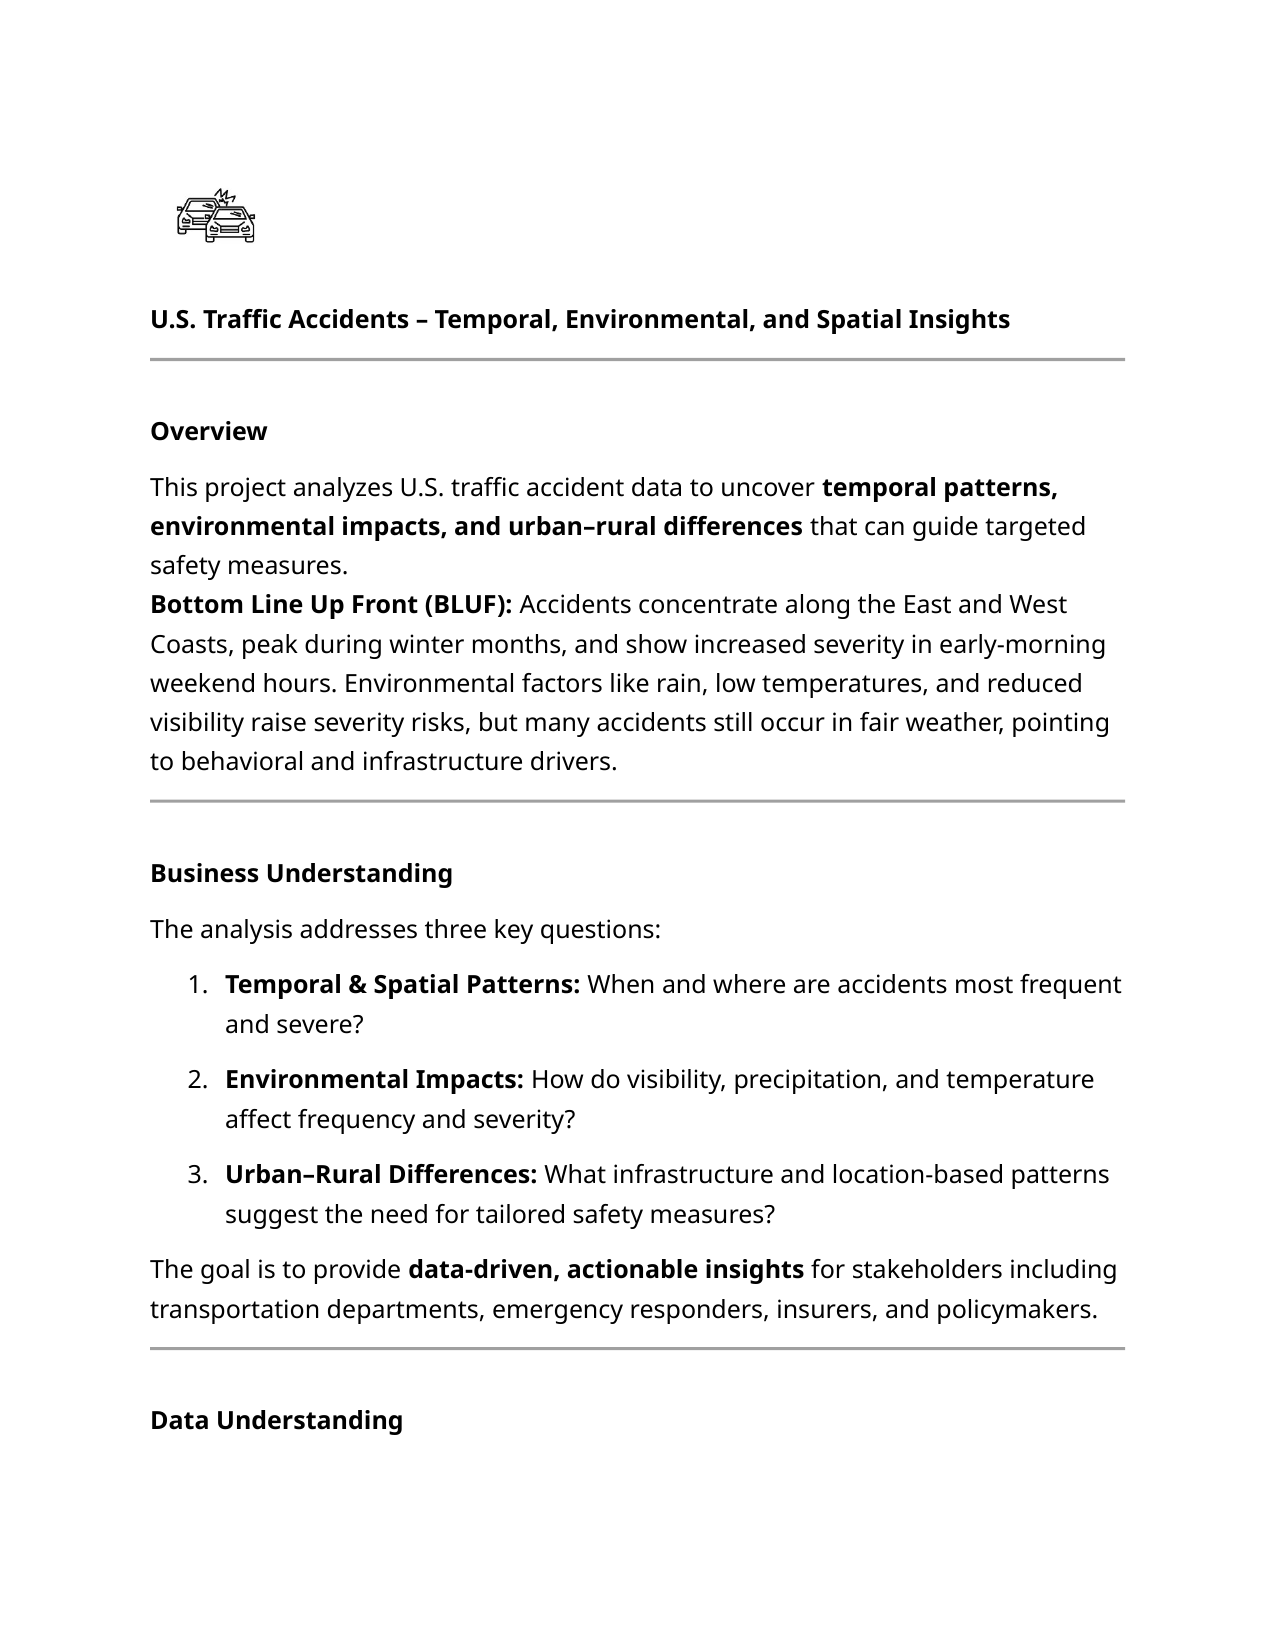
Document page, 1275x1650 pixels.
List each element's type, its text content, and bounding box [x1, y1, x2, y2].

text This project analyzes U.S. traffic accident data to uncover temporal patterns, environmental impacts, and urban–rural differences that can guide targeted safety measures. Bottom Line Up Front (BLUF): Accidents concentrate along the East and West Coasts, peak during winter months, and show increased severity in early-morning weekend hours. Environmental factors like rain, low temperatures, and reduced visibility raise severity risks, but many accidents still occur in fair weather, pointing to behavioral and infrastructure drivers. [150, 469, 1125, 778]
text The analysis addresses three key questions: [150, 911, 1125, 945]
list Urban–Rural Differences: What infrastructure and location-based patterns suggest the need for tailored safety measures? [187, 1157, 1125, 1230]
list Environmental Impacts: How do visibility, precipitation, and temperature affect frequency and severity? [187, 1062, 1125, 1135]
picture [150, 150, 281, 281]
text Business Understanding [150, 855, 1125, 889]
text Overview [150, 414, 1125, 448]
text The goal is to provide data-driven, actionable insights for stakeholders including transportation departments, emergency responders, insurers, and policymakers. [150, 1252, 1125, 1325]
text Data Understanding [150, 1403, 1125, 1437]
text U.S. Traffic Accidents – Temporal, Environmental, and Spatial Insights [150, 302, 1125, 336]
list Temporal & Spatial Patterns: When and where are accidents most frequent and severe? [187, 967, 1125, 1040]
